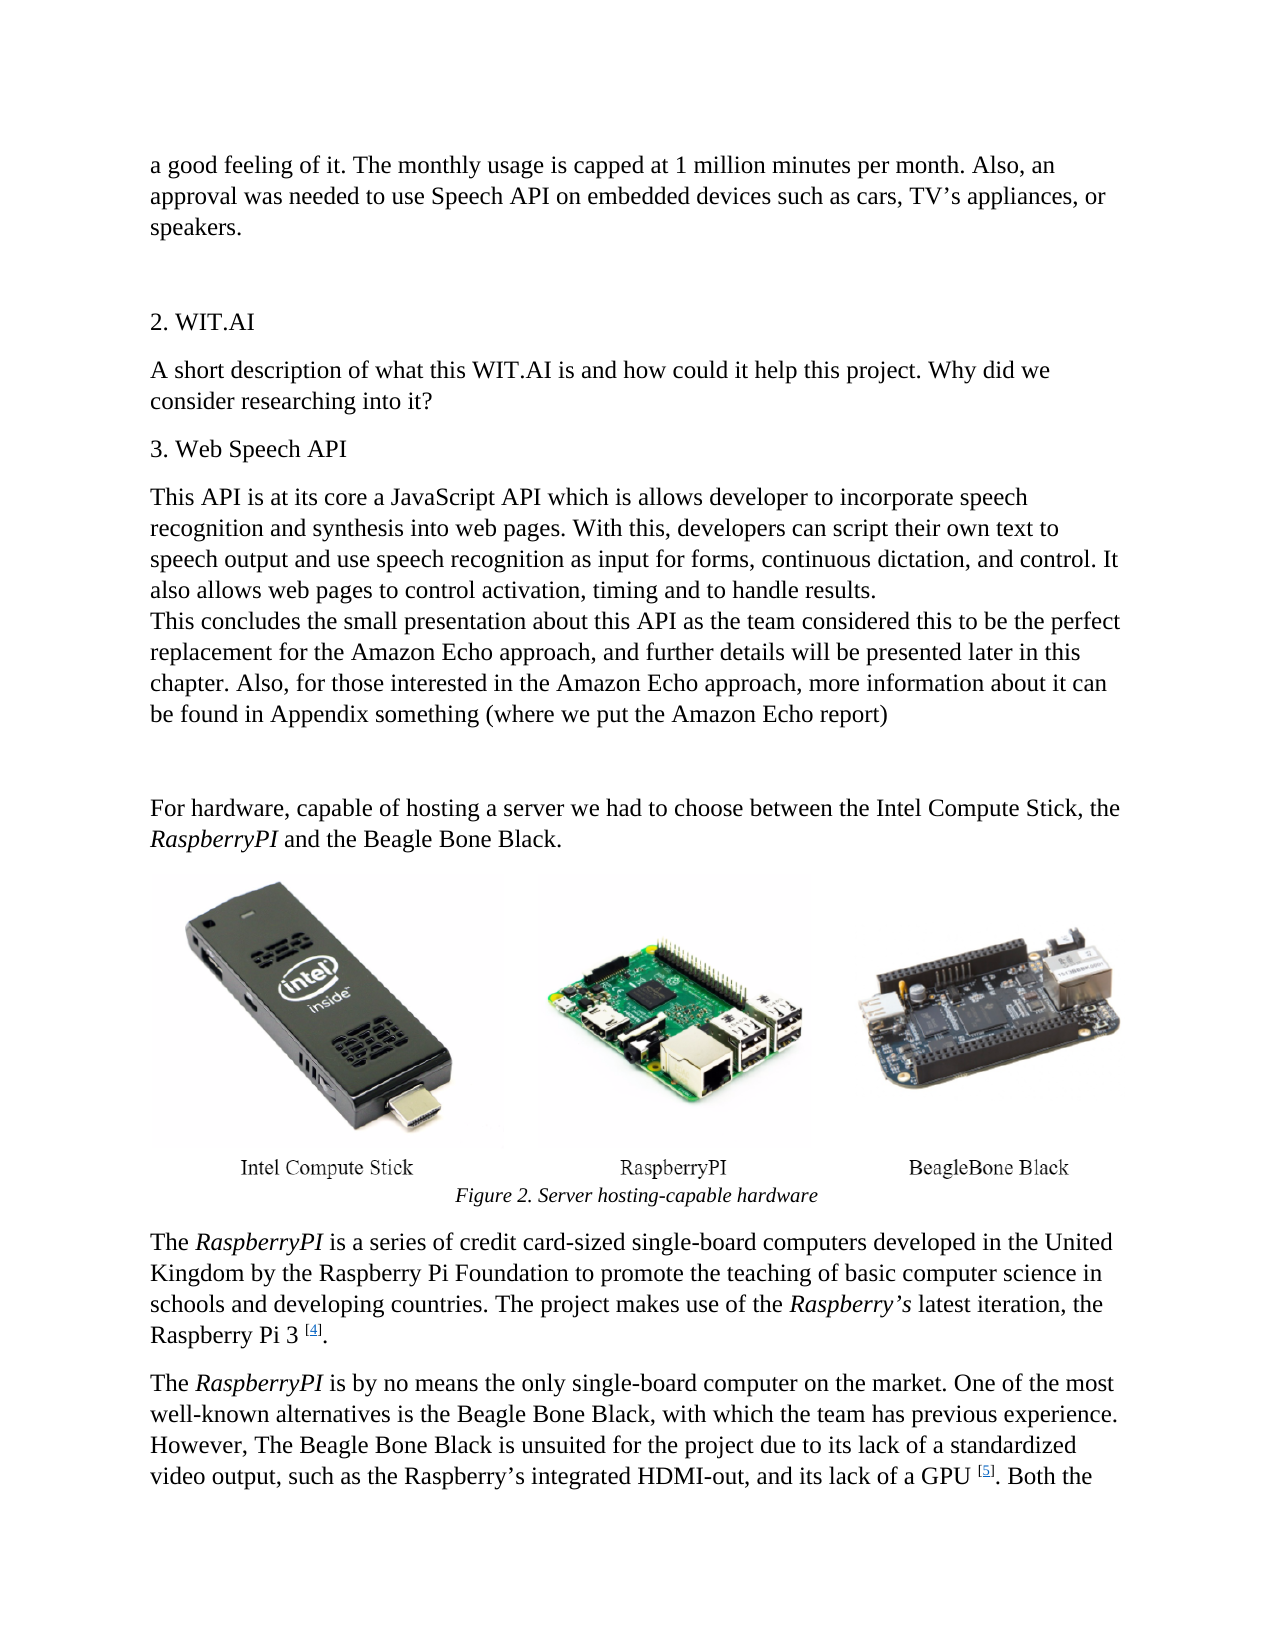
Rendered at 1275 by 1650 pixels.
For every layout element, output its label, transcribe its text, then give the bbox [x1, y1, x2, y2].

text 3. Web Speech API [150, 434, 1125, 463]
text 2. WIT.AI [150, 307, 1125, 336]
text Figure 2. Server hosting-capable hardware [150, 1183, 1125, 1207]
text The RaspberryPI is a series of credit card-sized single-board computers developed in the United Kingdom by the Raspberry Pi Foundation to promote the teaching of basic computer science in schools and developing countries. The project makes use of the Raspberry’s latest iteration, the Raspberry Pi 3 [4]. [150, 1227, 1125, 1349]
text A short description of what this WIT.AI is and how could it help this project. Why did we consider researching into it? [150, 355, 1125, 415]
text For hardware, capable of hosting a server we had to choose between the Intel Compute Stick, the RaspberryPI and the Beagle Bone Black. [150, 793, 1125, 853]
text This API is at its core a JavaScript API which is allows developer to incorporate speech recognition and synthesis into web pages. With this, developers can script their own text to speech output and use speech recognition as input for forms, continuous dictation, and control. It also allows web pages to control activation, timing and to handle results. This concludes the small presentation about this API as the team considered this to be the perfect replacement for the Amazon Echo approach, and further details will be presented later in this chapter. Also, for those interested in the Amazon Echo approach, more information about it can be found in Appendix something (where we put the Amazon Echo report) [150, 482, 1125, 728]
